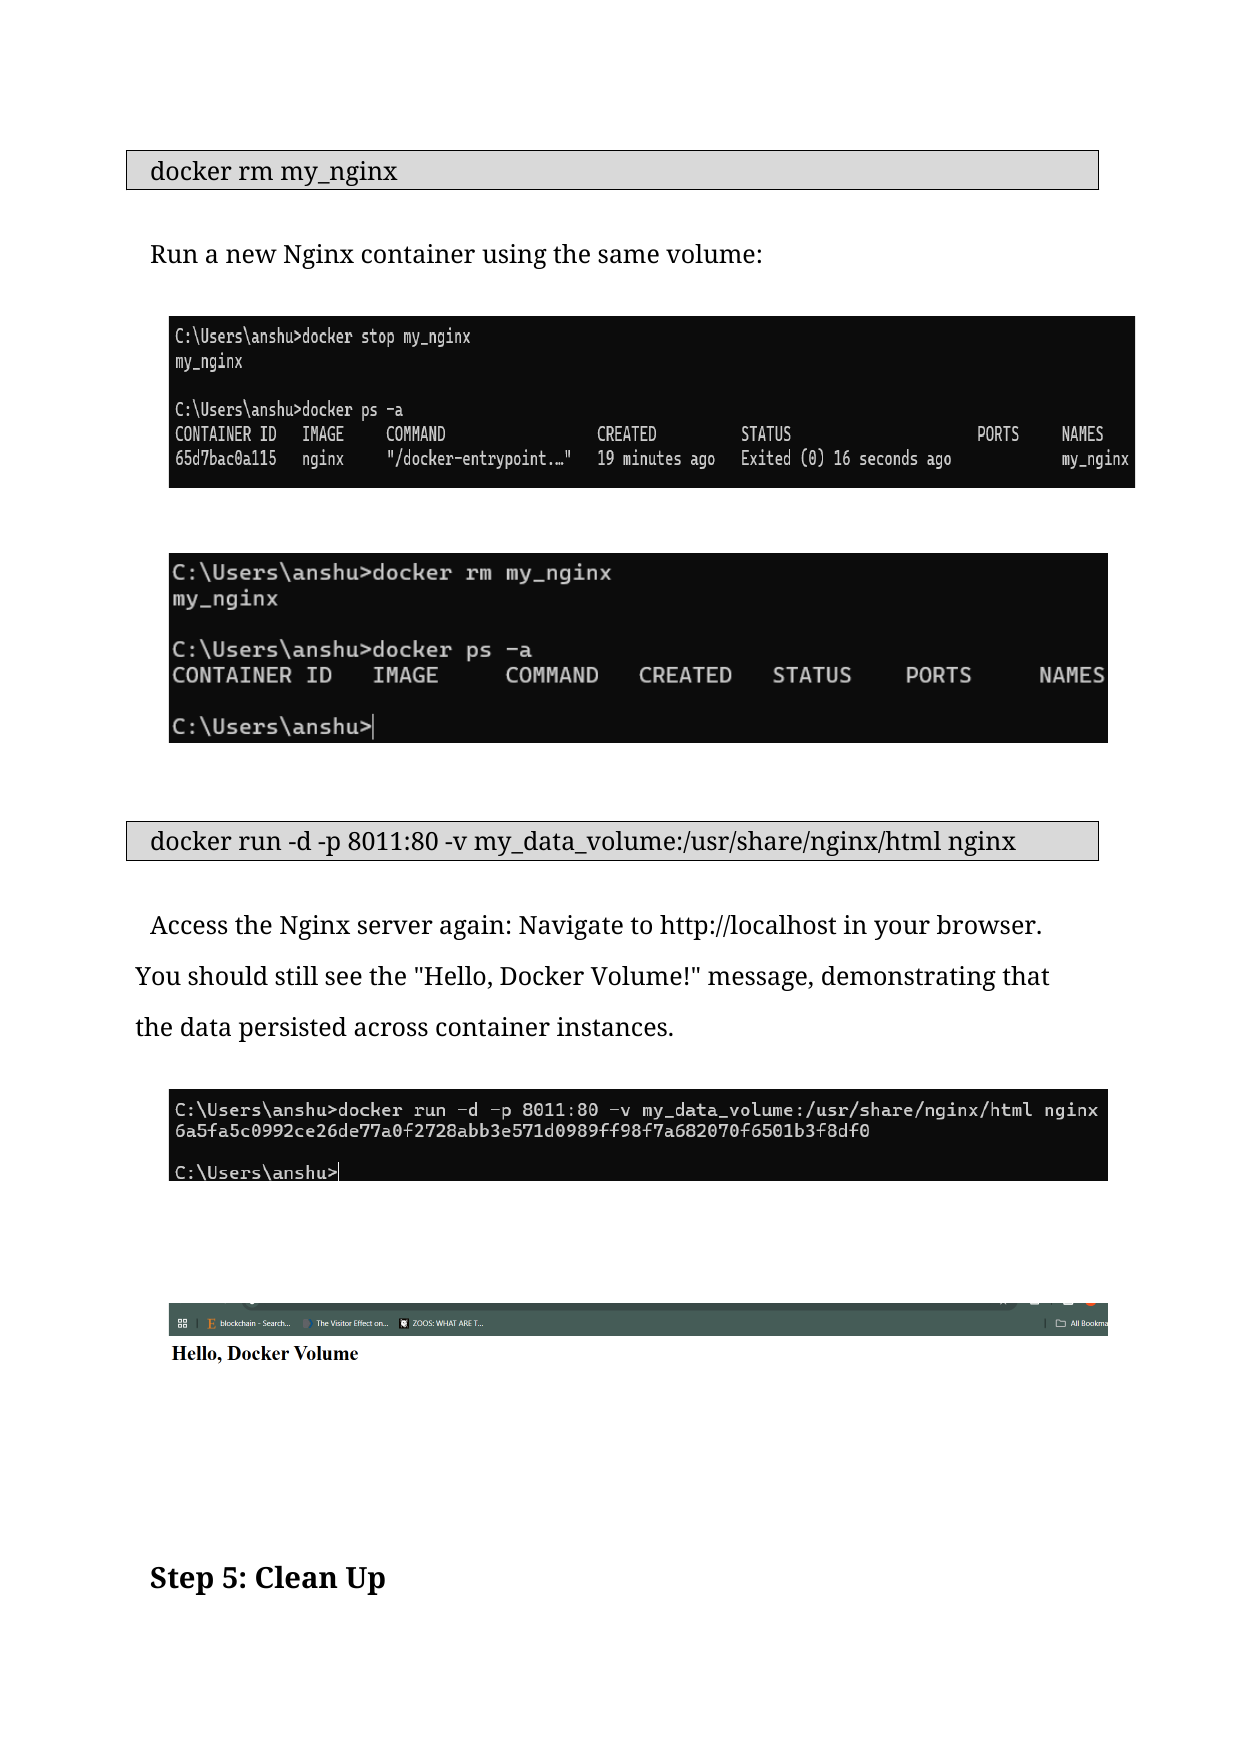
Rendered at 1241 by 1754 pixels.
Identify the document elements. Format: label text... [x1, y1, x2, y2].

text docker run -d -p 8011:80 -v my_data_volume:/usr/share/nginx/html nginx [127, 822, 1098, 860]
text docker rm my_nginx [127, 151, 1098, 189]
text Run a new Nginx container using the same volume: [135, 236, 1090, 271]
text Step 5: Clean Up [135, 1557, 1090, 1597]
text Access the Nginx server again: Navigate to http://localhost in your browser. You should still see the "Hello, Docker Volume!" message, demonstrating that the data persisted across container instances. [135, 907, 1090, 1043]
